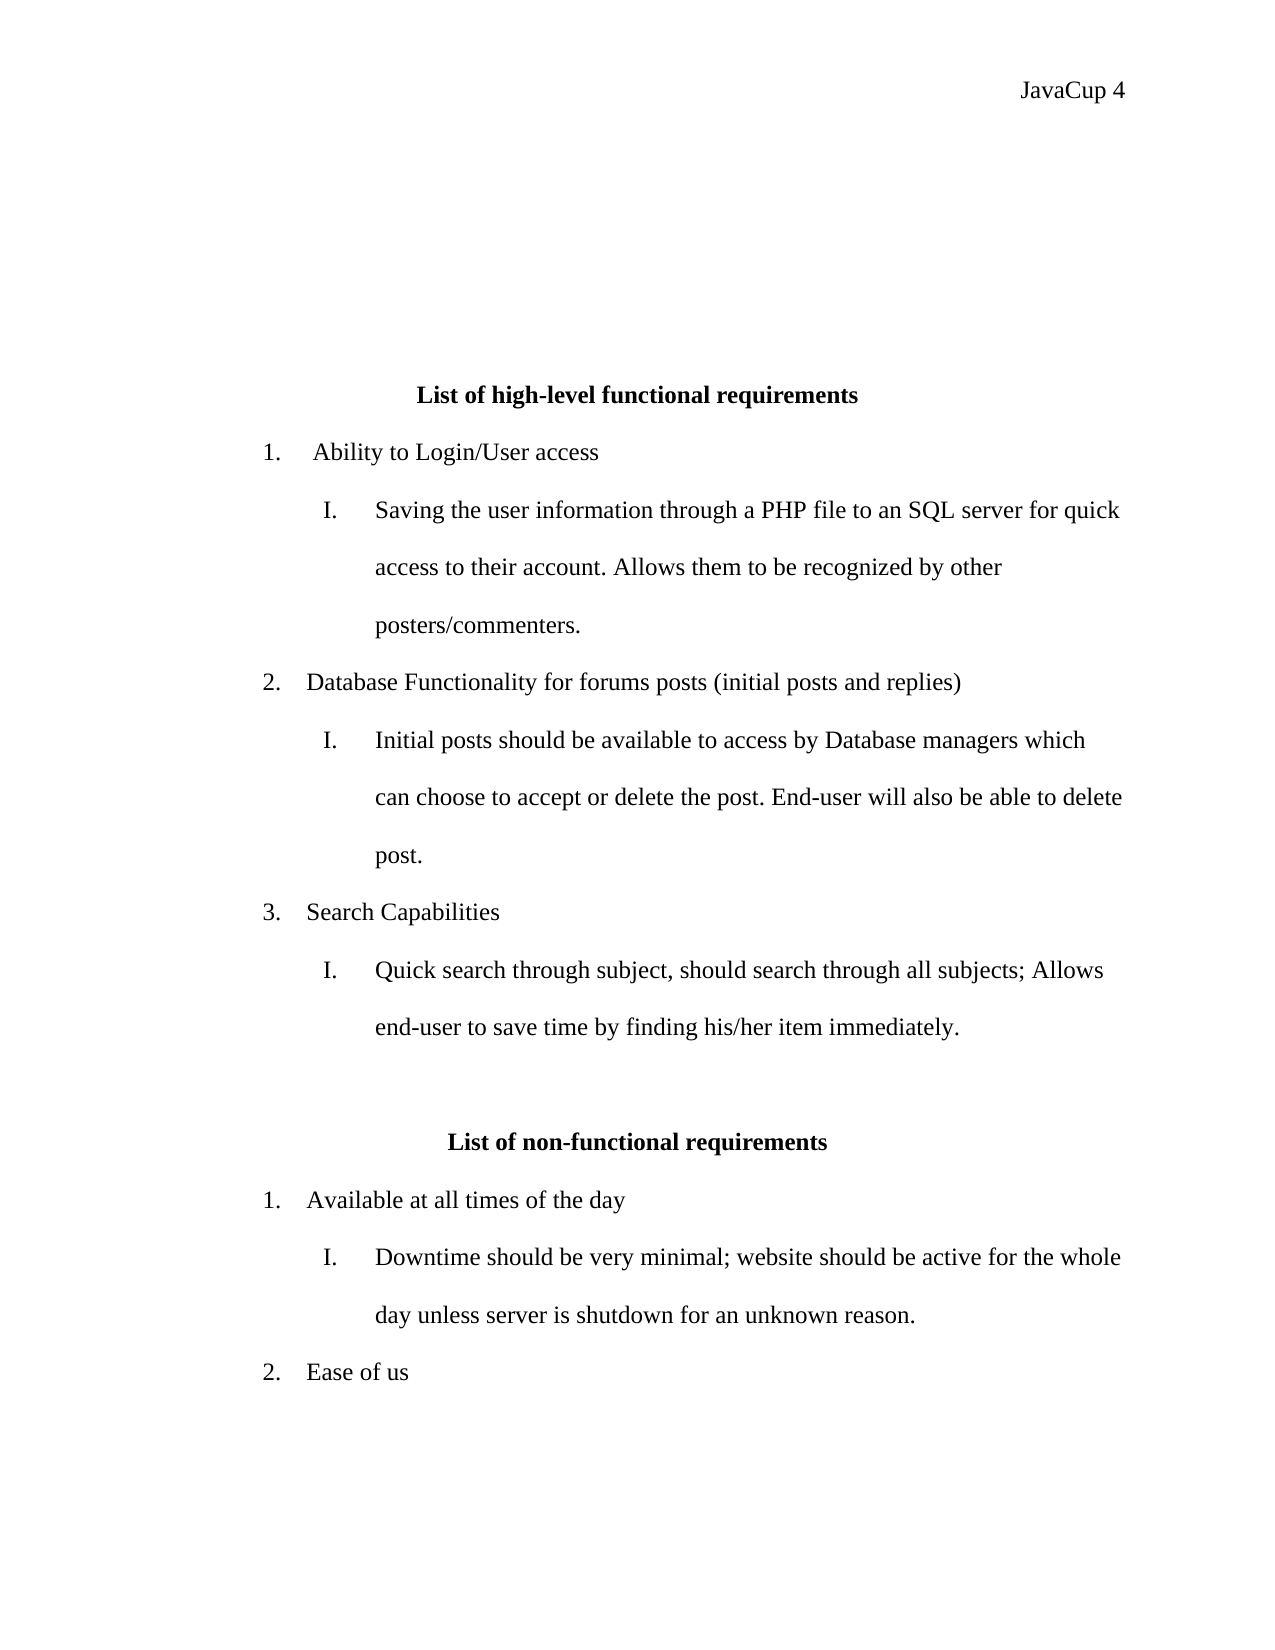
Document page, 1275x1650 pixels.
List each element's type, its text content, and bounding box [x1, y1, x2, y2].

list Downtime should be very minimal; website should be active for the whole day unless server is shutdown for an unknown reason. [337, 1242, 1125, 1329]
list Ability to Login/User access [262, 437, 1125, 466]
list Ease of us [262, 1357, 1125, 1386]
list Available at all times of the day [262, 1185, 1125, 1214]
list Database Functionality for forums posts (initial posts and replies) [262, 667, 1125, 696]
list Initial posts should be available to access by Database managers which can choose to accept or delete the post. End-user will also be able to delete post. [337, 725, 1125, 869]
list Quick search through subject, should search through all subjects; Allows end-user to save time by finding his/her item immediately. [337, 955, 1125, 1041]
list Saving the user information through a PHP file to an SQL server for quick access to their account. Allows them to be recognized by other posters/commenters. [337, 495, 1125, 639]
title List of high-level functional requirements [150, 380, 1125, 409]
list Search Capabilities [262, 897, 1125, 926]
title List of non-functional requirements [150, 1127, 1125, 1156]
